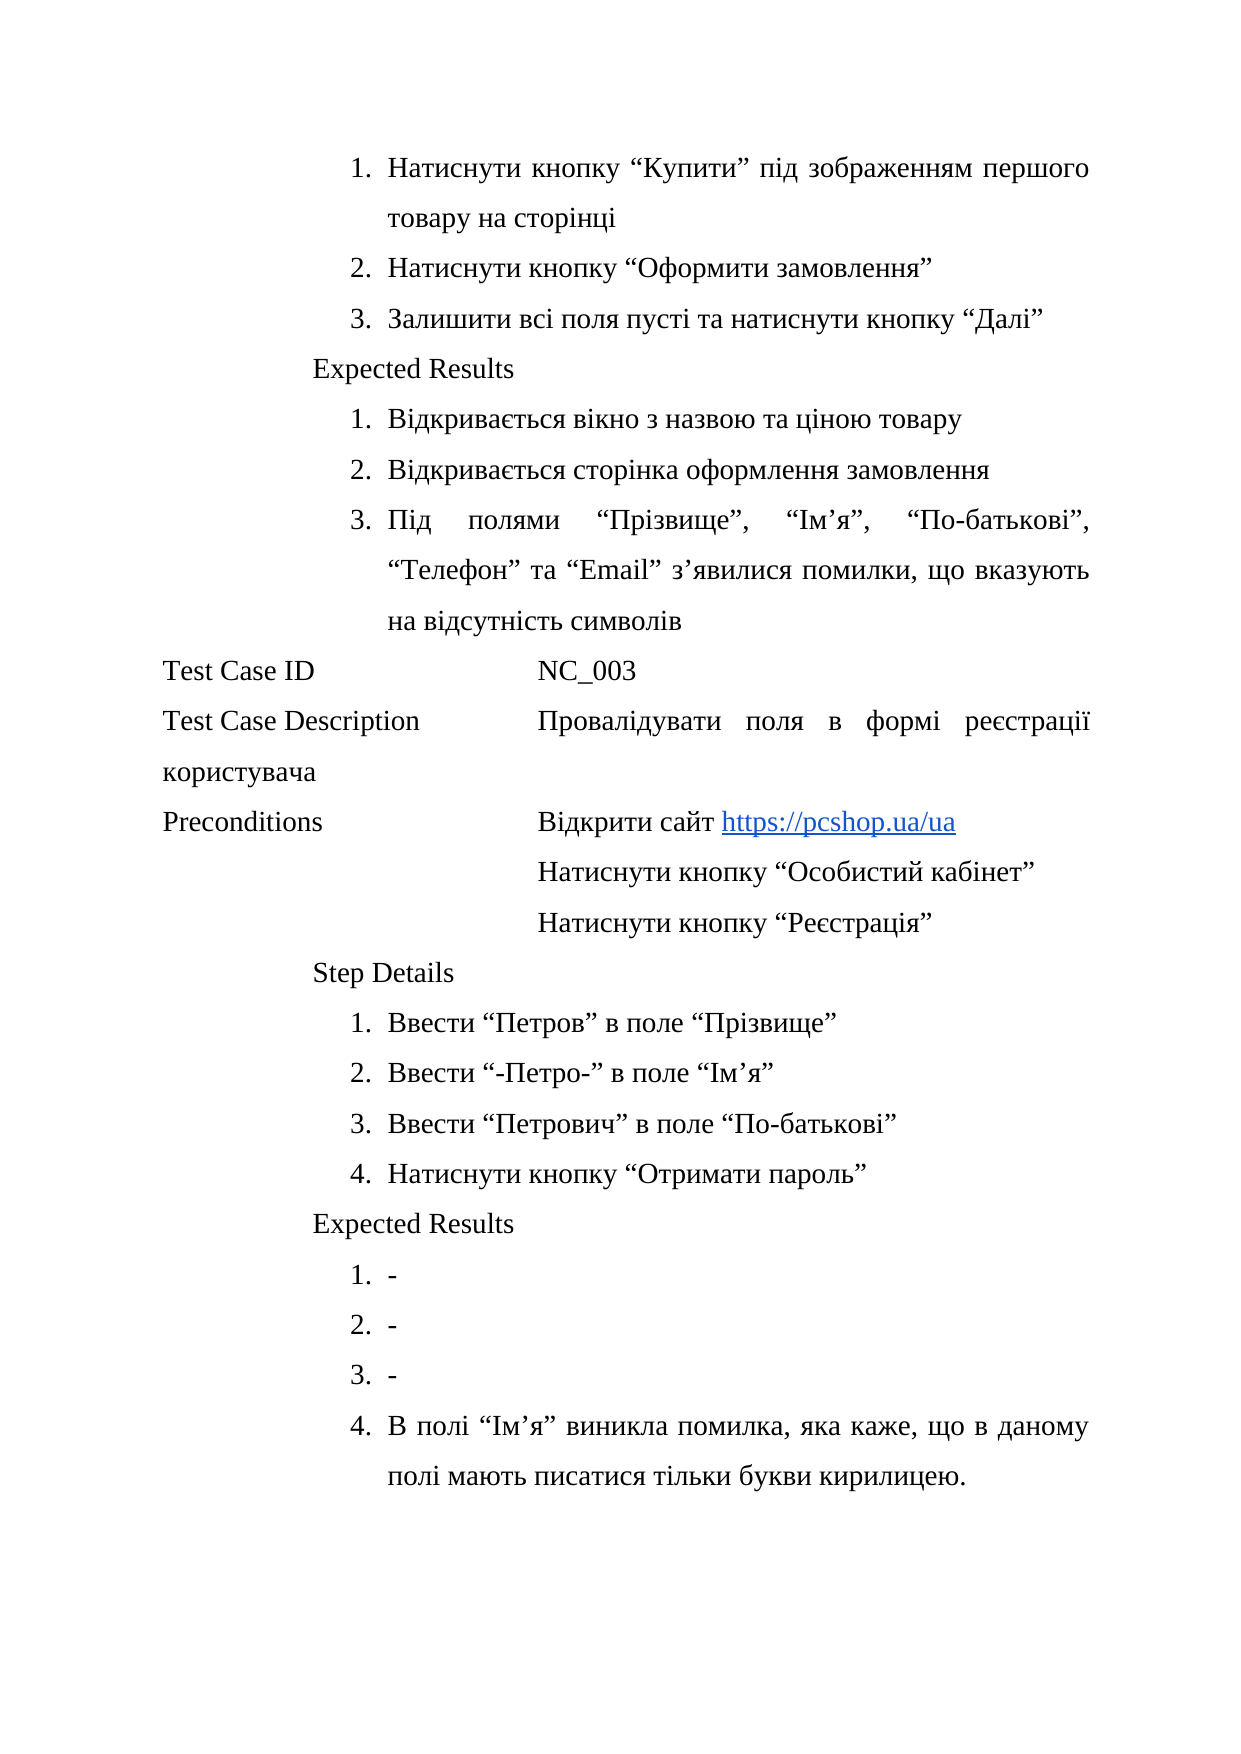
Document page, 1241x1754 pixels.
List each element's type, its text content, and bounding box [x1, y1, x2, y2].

list Ввести “Петров” в поле “Прізвище” [350, 1005, 1090, 1039]
text Test Case Description Провалідувати поля в формі реєстрації користувача [162, 703, 1090, 787]
text Test Case ID NC_003 [162, 653, 1090, 687]
text Expected Results [162, 351, 1090, 385]
text Натиснути кнопку “Особистий кабінет” [162, 854, 1090, 888]
list Ввести “Петрович” в поле “По-батькові” [350, 1106, 1090, 1139]
list Натиснути кнопку “Оформити замовлення” [350, 251, 1090, 284]
text Step Details [162, 955, 1090, 988]
list Залишити всі поля пусті та натиснути кнопку “Далі” [350, 301, 1090, 334]
list Натиснути кнопку “Купити” під зображенням першого товару на сторінці [350, 150, 1090, 234]
list - [350, 1257, 1090, 1290]
list Відкривається вікно з назвою та ціною товару [350, 402, 1090, 435]
text Expected Results [162, 1207, 1090, 1240]
text Preconditions Відкрити сайт https://pcshop.ua/ua [162, 804, 1090, 838]
list - [350, 1307, 1090, 1341]
list - [350, 1357, 1090, 1391]
list Під полями “Прізвище”, “Ім’я”, “По-батькові”, “Телефон” та “Email” з’явилися помилки, що вказують на відсутність символів [350, 502, 1090, 636]
list Натиснути кнопку “Отримати пароль” [350, 1156, 1090, 1190]
list Ввести “-Петро-” в поле “Ім’я” [350, 1056, 1090, 1089]
text Натиснути кнопку “Реєстрація” [162, 905, 1090, 938]
list В полі “Ім’я” виникла помилка, яка каже, що в даному полі мають писатися тільки букви кирилицею. [350, 1408, 1090, 1492]
list Відкривається сторінка оформлення замовлення [350, 452, 1090, 485]
